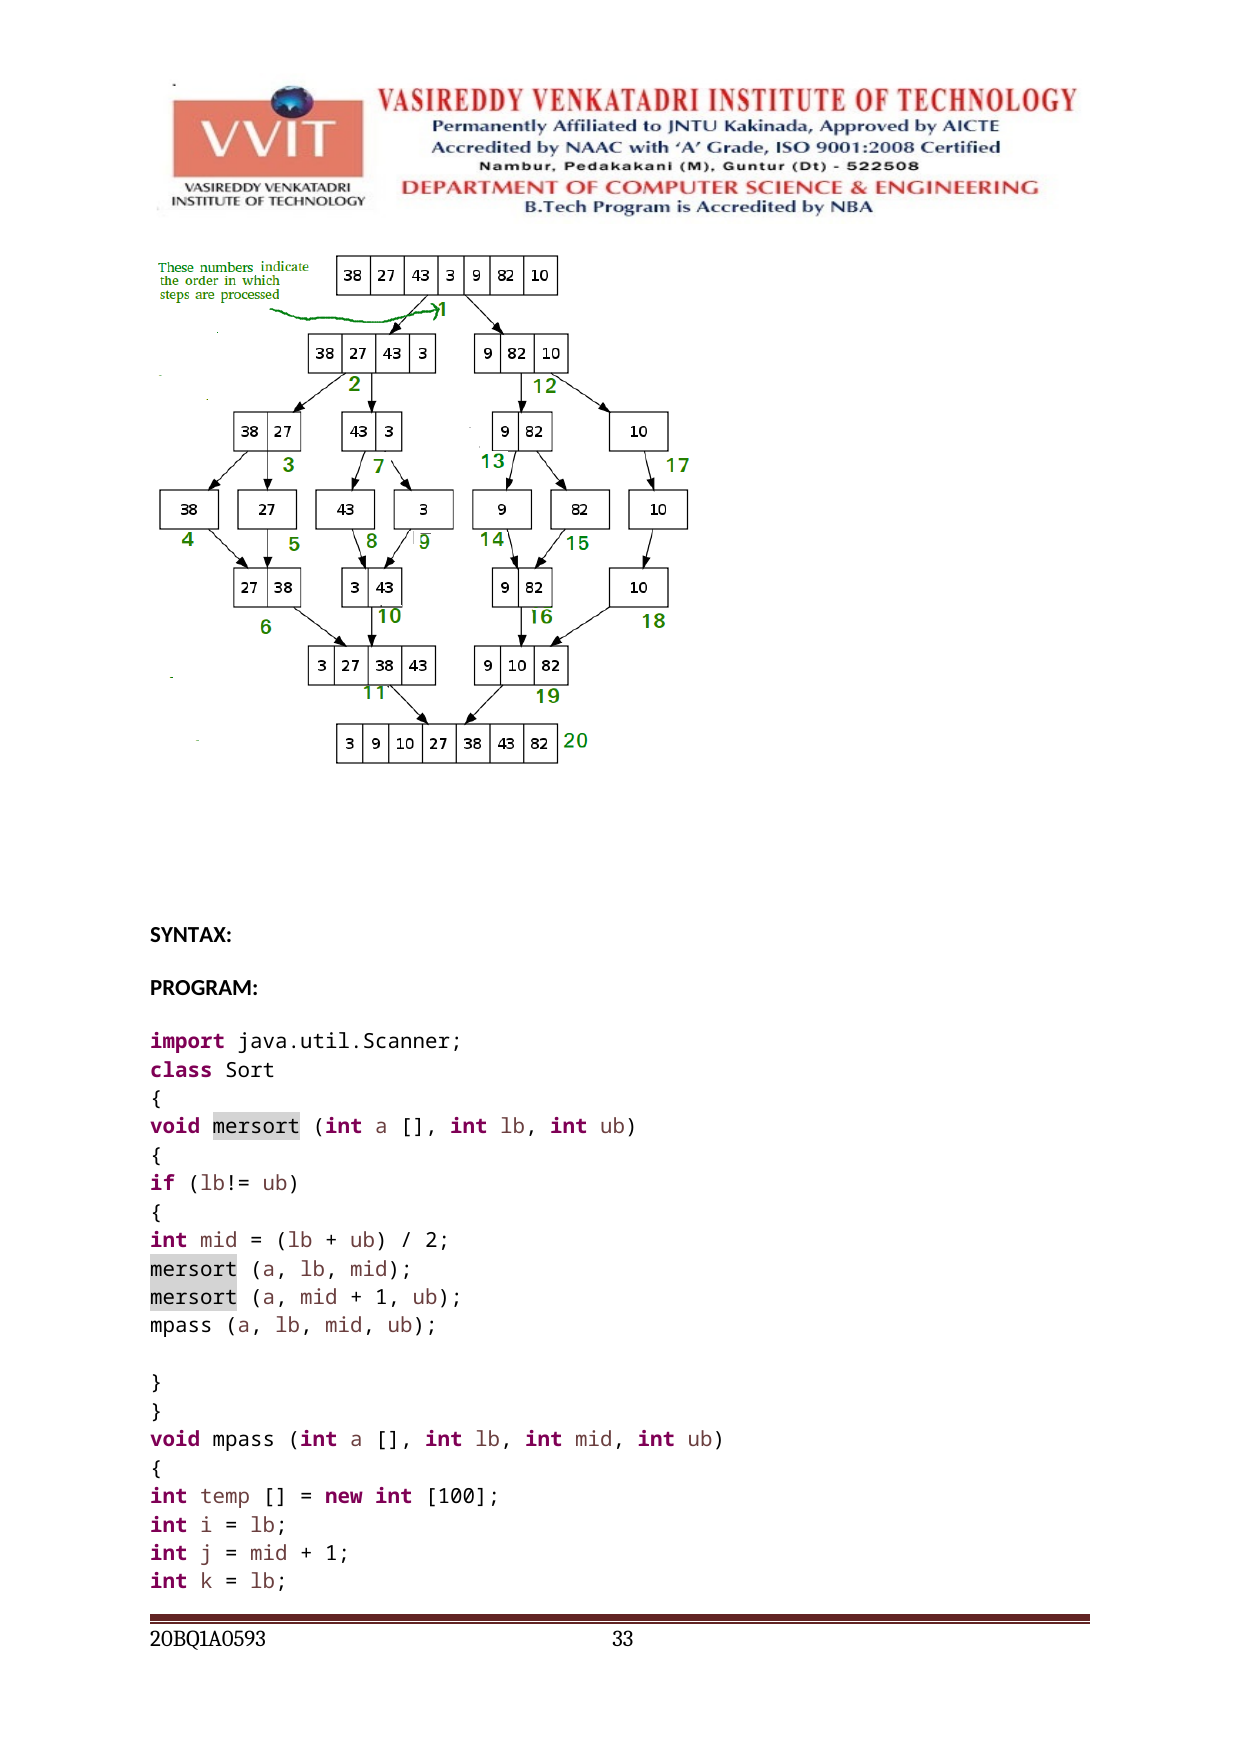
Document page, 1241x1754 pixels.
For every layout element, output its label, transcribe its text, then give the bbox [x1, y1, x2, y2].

text } [150, 1367, 1090, 1396]
text int i = lb; [150, 1510, 1090, 1538]
text mpass (a, lb, mid, ub); [150, 1311, 1090, 1339]
text } [150, 1396, 1090, 1424]
text int j = mid + 1; [150, 1538, 1090, 1567]
text int temp [] = new int [100]; [150, 1481, 1090, 1510]
text int mid = (lb + ub) / 2; [150, 1225, 1090, 1254]
text { [150, 1083, 1090, 1112]
text void mpass (int a [], int lb, int mid, int ub) [150, 1424, 1090, 1453]
text class Sort [150, 1055, 1090, 1083]
text mersort (a, mid + 1, ub); [237, 1282, 1090, 1311]
text void mersort (int a [], int lb, int ub) [300, 1112, 1090, 1140]
text int k = lb; [150, 1567, 1090, 1595]
text if (lb!= ub) [150, 1168, 1090, 1197]
text PROGRAM: [150, 973, 1090, 1001]
text { [150, 1197, 1090, 1225]
text { [150, 1453, 1090, 1481]
text mersort (a, lb, mid); [237, 1254, 1090, 1282]
text SYNTAX: [150, 920, 1090, 948]
text import java.util.Scanner; [150, 1026, 1090, 1055]
text { [150, 1140, 1090, 1168]
picture [155, 251, 692, 767]
picture [150, 73, 1091, 224]
